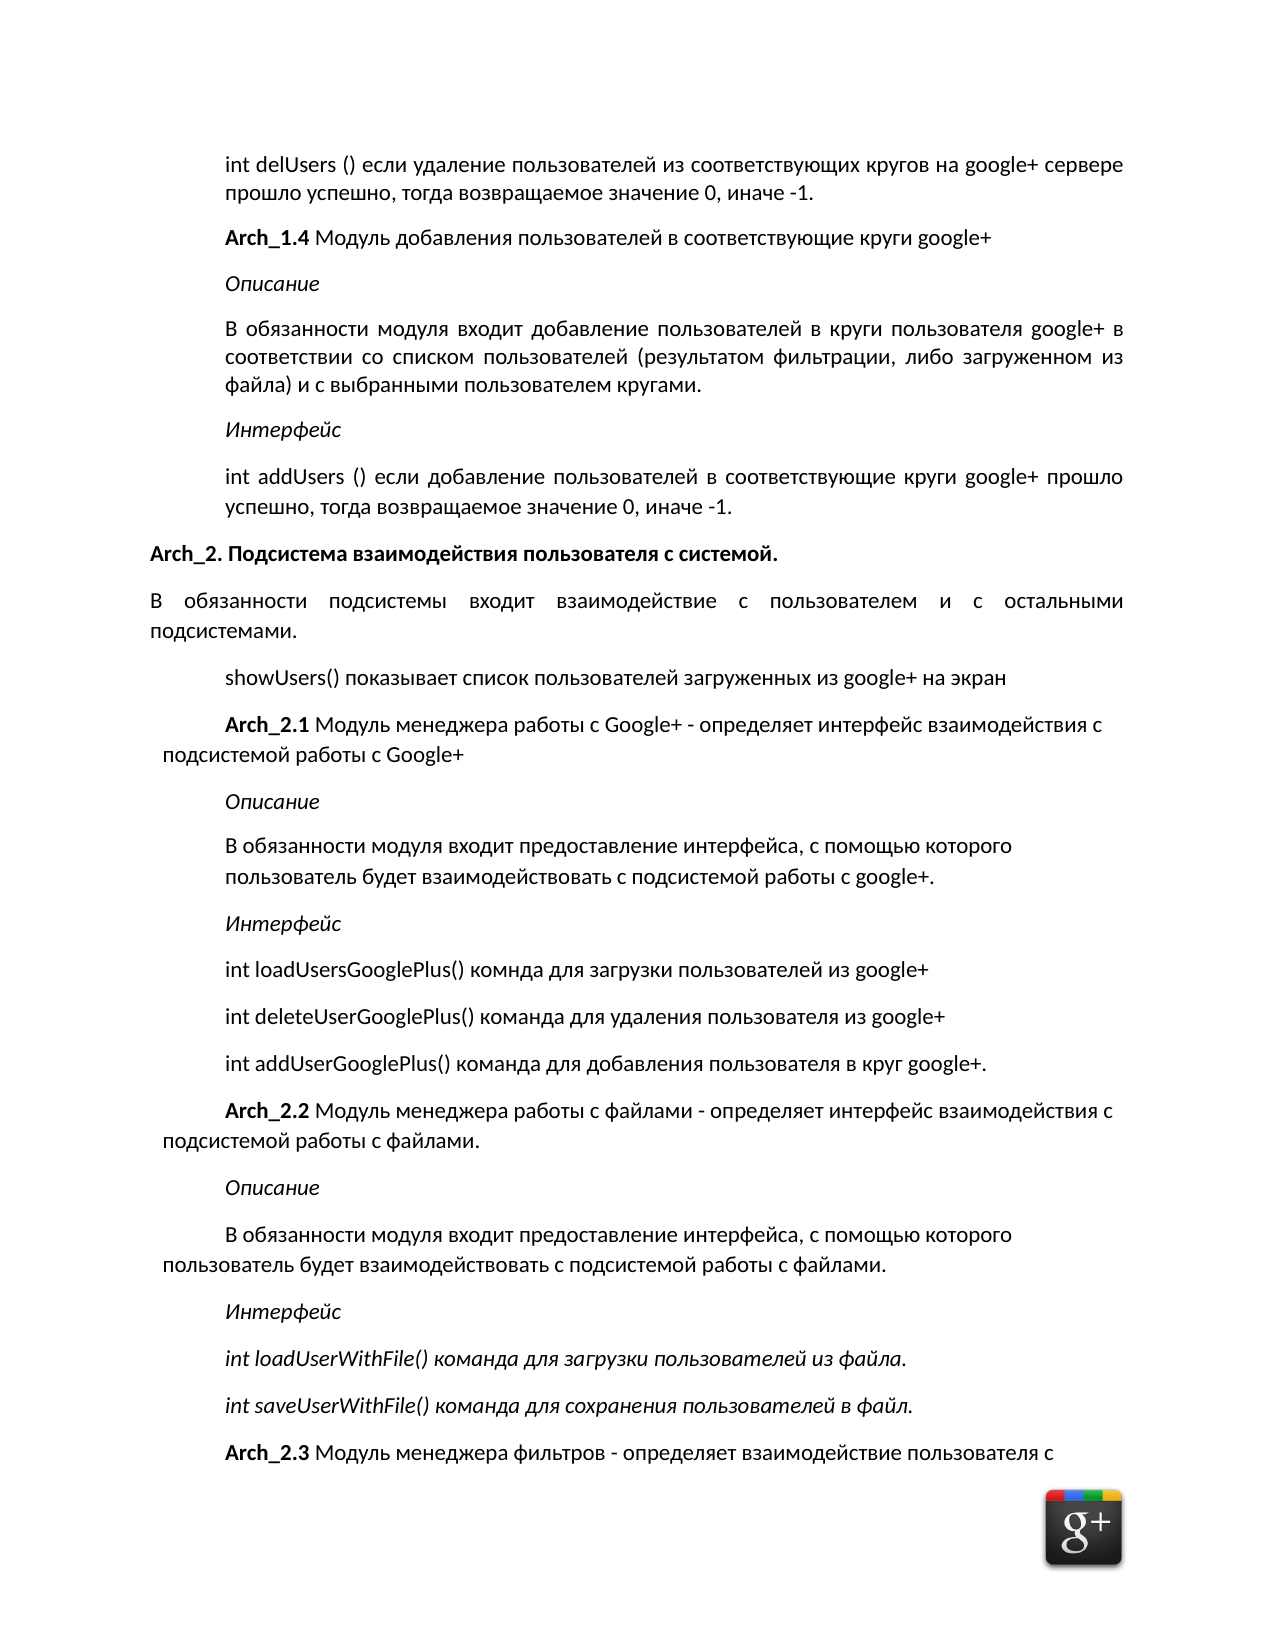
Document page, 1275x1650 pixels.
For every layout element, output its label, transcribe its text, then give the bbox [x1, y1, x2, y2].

text int saveUserWithFile() команда для сохранения пользователей в файл. [162, 1391, 1122, 1419]
text int deleteUserGooglePlus() команда для удаления пользователя из google+ [225, 1002, 1125, 1030]
text Интерфейс [162, 1297, 1122, 1325]
text Описание [225, 269, 1125, 298]
text int addUserGooglePlus() команда для добавления пользователя в круг google+. [225, 1049, 1125, 1077]
text int loadUserWithFile() команда для загрузки пользователей из файла. [162, 1344, 1122, 1372]
text Arch_2.1 Модуль менеджера работы с Google+ - определяет интерфейс взаимодействия с подсистемой работы с Google+ [162, 710, 1122, 768]
text Описание [162, 1173, 1122, 1201]
text В обязанности подсистемы входит взаимодействие с пользователем и с остальными подсистемами. [150, 586, 1125, 644]
text Интерфейс [225, 415, 1125, 443]
text int loadUsersGooglePlus() комнда для загрузки пользователей из google+ [225, 956, 1125, 983]
text В обязанности модуля входит предоставление интерфейса, с помощью которого пользователь будет взаимодействовать с подсистемой работы с google+. [225, 832, 1125, 890]
picture [1036, 1479, 1132, 1575]
text В обязанности модуля входит предоставление интерфейса, с помощью которого пользователь будет взаимодействовать с подсистемой работы с файлами. [162, 1220, 1122, 1278]
text В обязанности модуля входит добавление пользователей в круги пользователя google+ в соответствии со списком пользователей (результатом фильтрации, либо загруженном из файла) и с выбранными пользователем кругами. [225, 314, 1125, 398]
text Arch_1.4 Модуль добавления пользователей в соответствующие круги google+ [225, 223, 1125, 251]
text Описание [225, 787, 1125, 815]
text int delUsers () если удаление пользователей из соответствующих кругов на google+ сервере прошло успешно, тогда возвращаемое значение 0, иначе -1. [225, 150, 1125, 206]
text int addUsers () если добавление пользователей в соответствующие круги google+ прошло успешно, тогда возвращаемое значение 0, иначе -1. [225, 462, 1125, 520]
text Arch_2. Подсистема взаимодействия пользователя с системой. [150, 539, 1125, 567]
text Arch_2.2 Модуль менеджера работы с файлами - определяет интерфейс взаимодействия с подсистемой работы с файлами. [162, 1096, 1122, 1154]
text showUsers() показывает список пользователей загруженных из google+ на экран [225, 663, 1125, 691]
text Интерфейс [225, 909, 1125, 937]
text Arch_2.3 Модуль менеджера фильтров - определяет взаимодействие пользователя с подсистемой фильтрации пользователей. [162, 1438, 1122, 1466]
